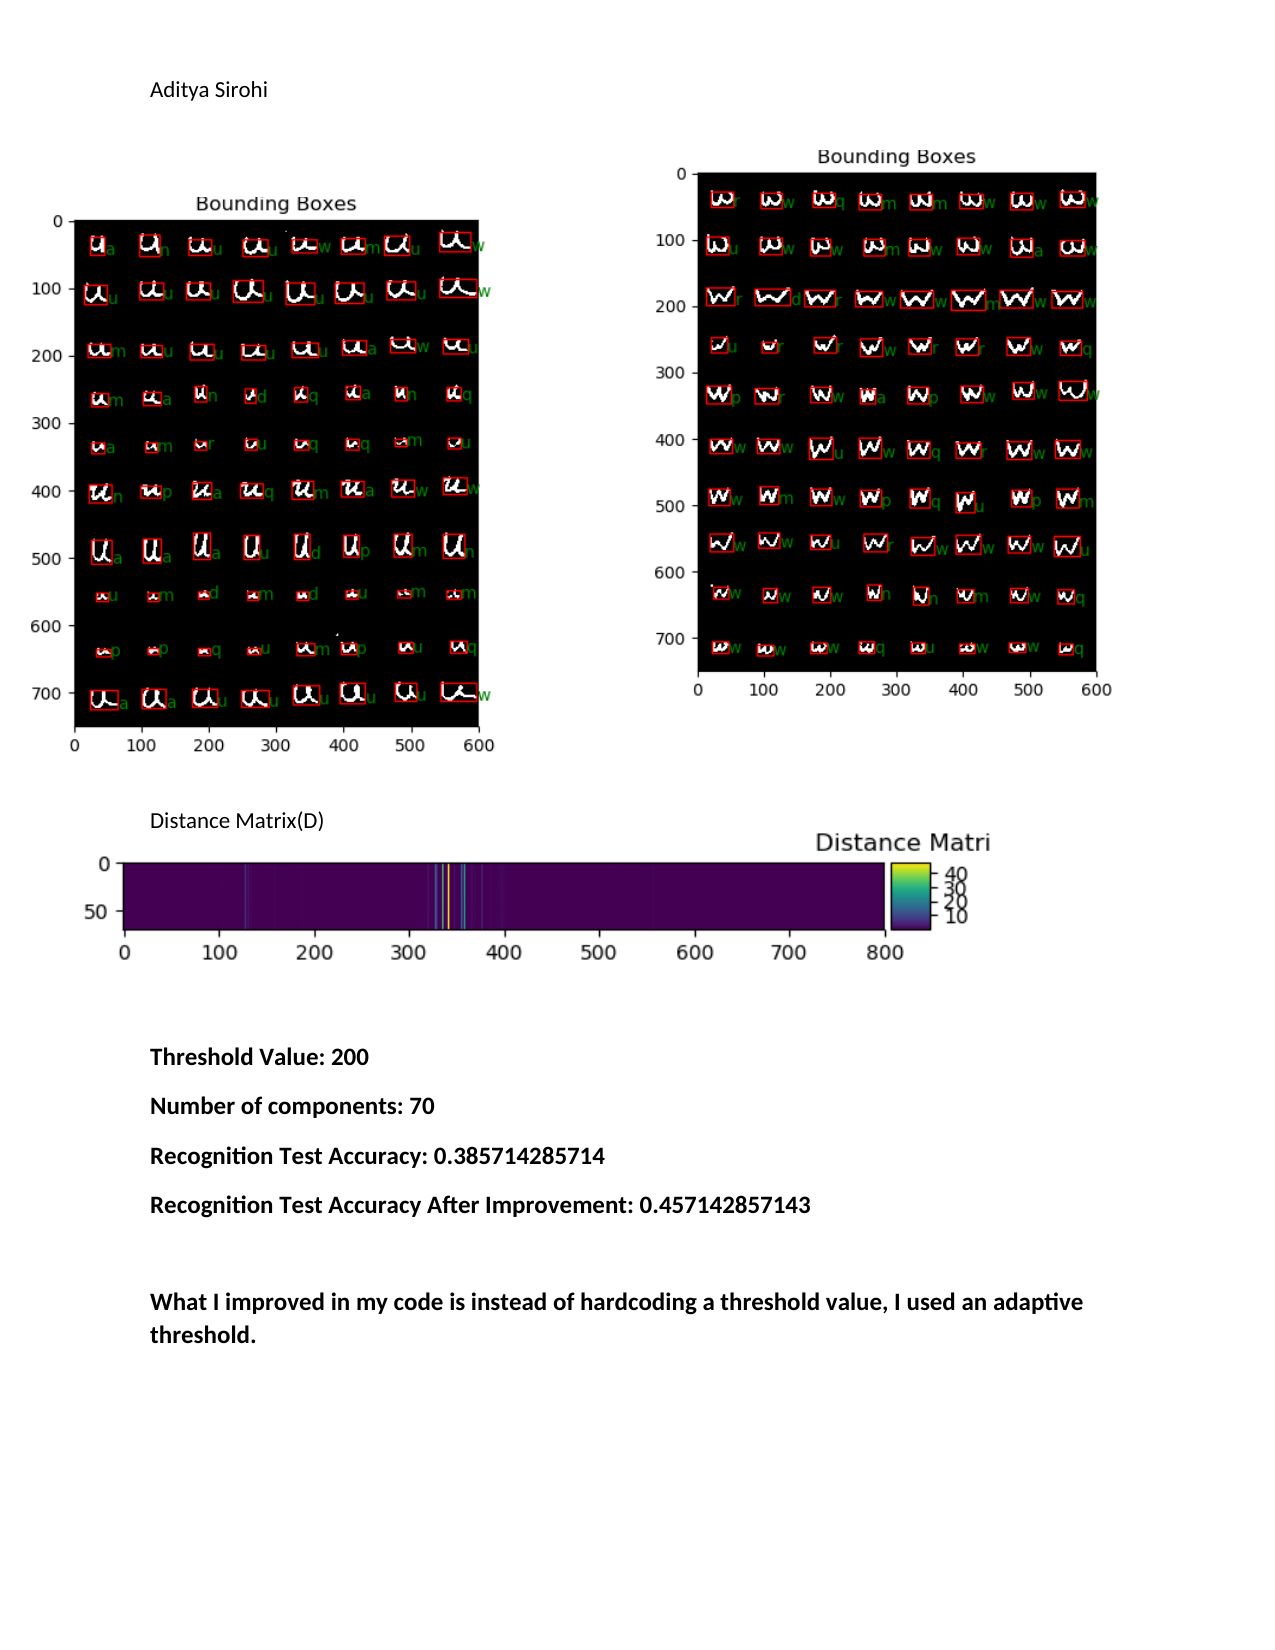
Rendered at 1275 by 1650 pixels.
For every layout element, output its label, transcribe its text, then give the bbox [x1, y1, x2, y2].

text Recognition Test Accuracy: 0.385714285714 [150, 1140, 1125, 1170]
text Number of components: 70 [150, 1090, 1125, 1121]
text Threshold Value: 200 [150, 1041, 1125, 1071]
text Recognition Test Accuracy After Improvement: 0.457142857143 [150, 1189, 1125, 1220]
text What I improved in my code is instead of hardcoding a threshold value, I used an adaptive threshold. [150, 1286, 1125, 1349]
picture [0, 150, 1275, 1244]
text Distance Matrix(D) [150, 806, 1125, 834]
